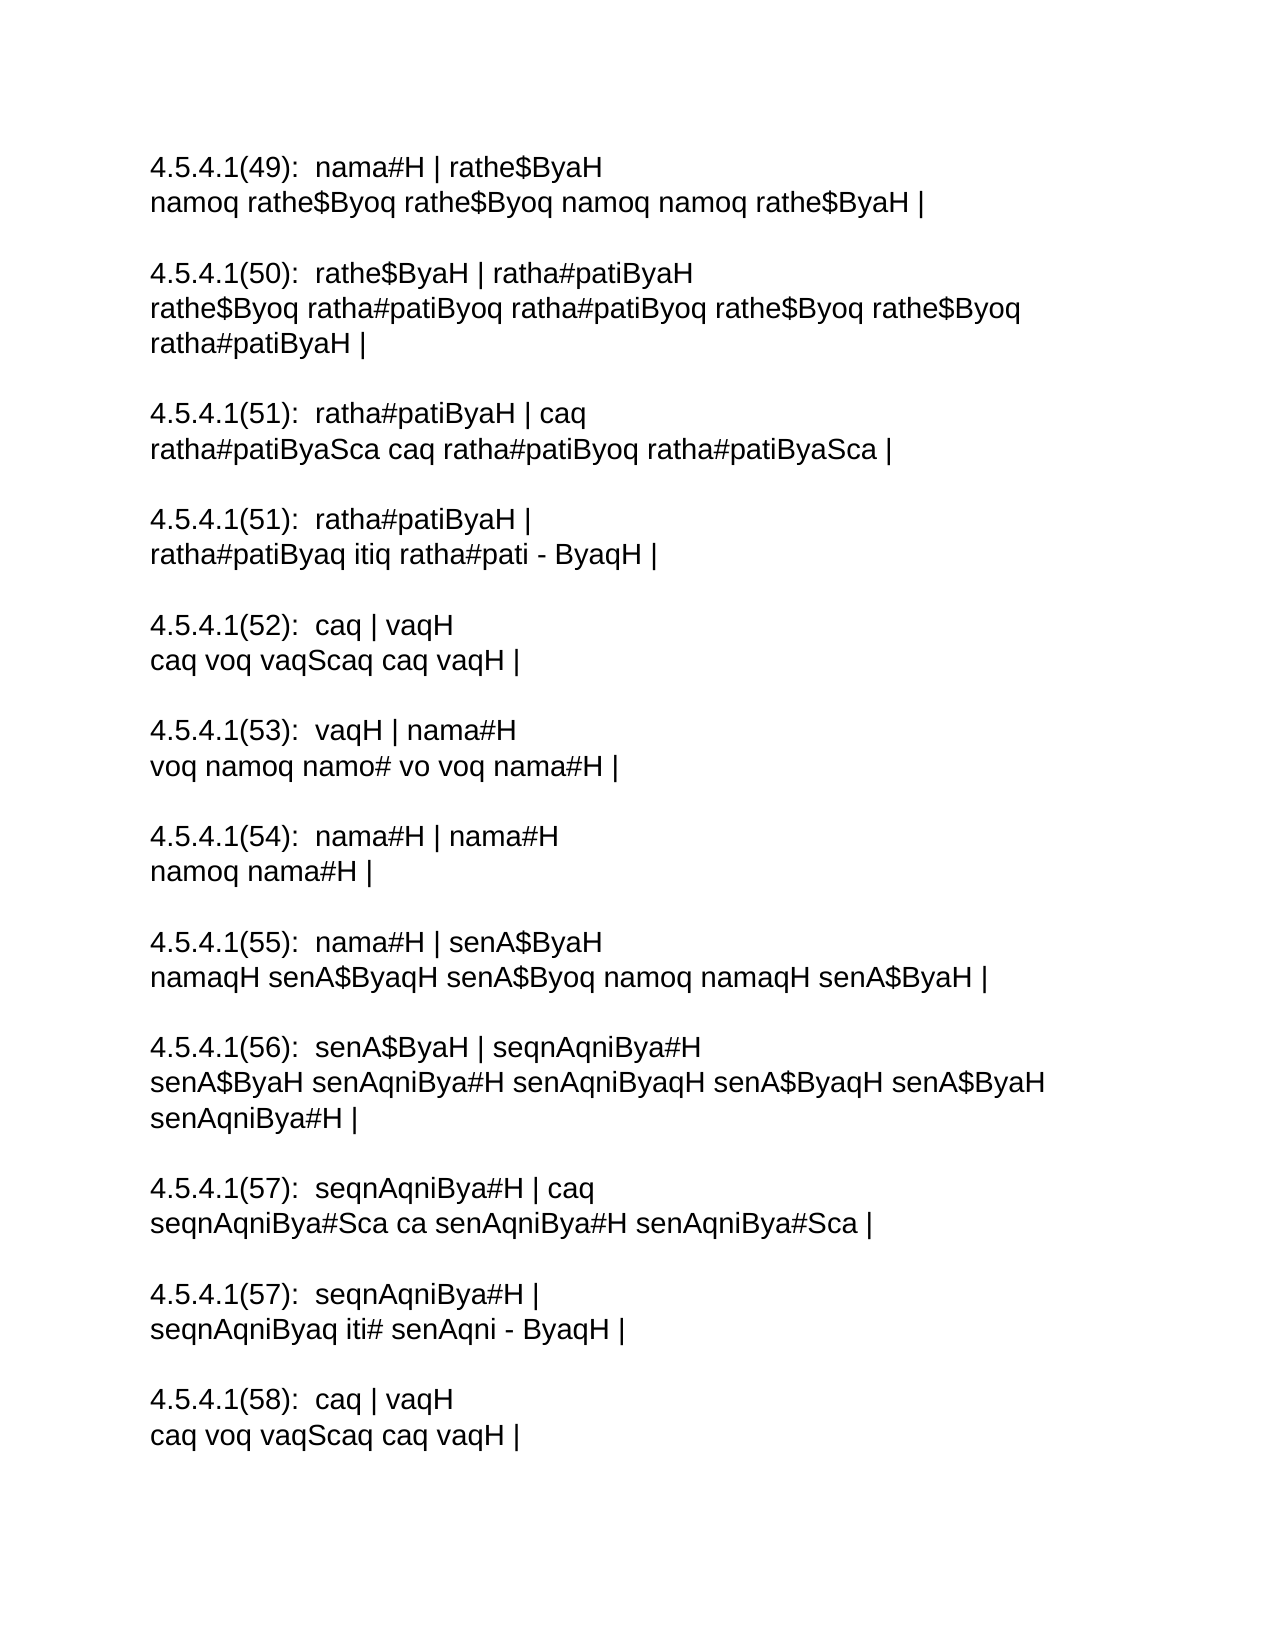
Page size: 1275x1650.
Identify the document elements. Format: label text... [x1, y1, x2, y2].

text senA$ByaH senAqniBya#H senAqniByaqH senA$ByaqH senA$ByaH senAqniBya#H | [150, 1065, 1125, 1134]
text ratha#patiByaSca caq ratha#patiByoq ratha#patiByaSca | [150, 432, 1125, 465]
text 4.5.4.1(52): caq | vaqH [150, 608, 1125, 641]
text caq voq vaqScaq caq vaqH | [150, 643, 1125, 676]
text rathe$Byoq ratha#patiByoq ratha#patiByoq rathe$Byoq rathe$Byoq ratha#patiByaH | [150, 291, 1125, 359]
text 4.5.4.1(58): caq | vaqH [150, 1382, 1125, 1416]
text namoq rathe$Byoq rathe$Byoq namoq namoq rathe$ByaH | [150, 185, 1125, 219]
text 4.5.4.1(54): nama#H | nama#H [150, 819, 1125, 852]
text seqnAqniByaq iti# senAqni - ByaqH | [150, 1312, 1125, 1345]
text 4.5.4.1(56): senA$ByaH | seqnAqniBya#H [150, 1030, 1125, 1064]
text 4.5.4.1(53): vaqH | nama#H [150, 713, 1125, 747]
text caq voq vaqScaq caq vaqH | [150, 1417, 1125, 1451]
text 4.5.4.1(51): ratha#patiByaH | caq [150, 396, 1125, 430]
text 4.5.4.1(50): rathe$ByaH | ratha#patiByaH [150, 256, 1125, 289]
text seqnAqniBya#Sca ca senAqniBya#H senAqniBya#Sca | [150, 1206, 1125, 1240]
text 4.5.4.1(49): nama#H | rathe$ByaH [150, 150, 1125, 183]
text ratha#patiByaq itiq ratha#pati - ByaqH | [150, 537, 1125, 571]
text 4.5.4.1(55): nama#H | senA$ByaH [150, 924, 1125, 958]
text 4.5.4.1(57): seqnAqniBya#H | caq [150, 1171, 1125, 1204]
text 4.5.4.1(51): ratha#patiByaH | [150, 502, 1125, 536]
text 4.5.4.1(57): seqnAqniBya#H | [150, 1277, 1125, 1310]
text namaqH senA$ByaqH senA$Byoq namoq namaqH senA$ByaH | [150, 960, 1125, 993]
text voq namoq namo# vo voq nama#H | [150, 748, 1125, 782]
text namoq nama#H | [150, 854, 1125, 888]
